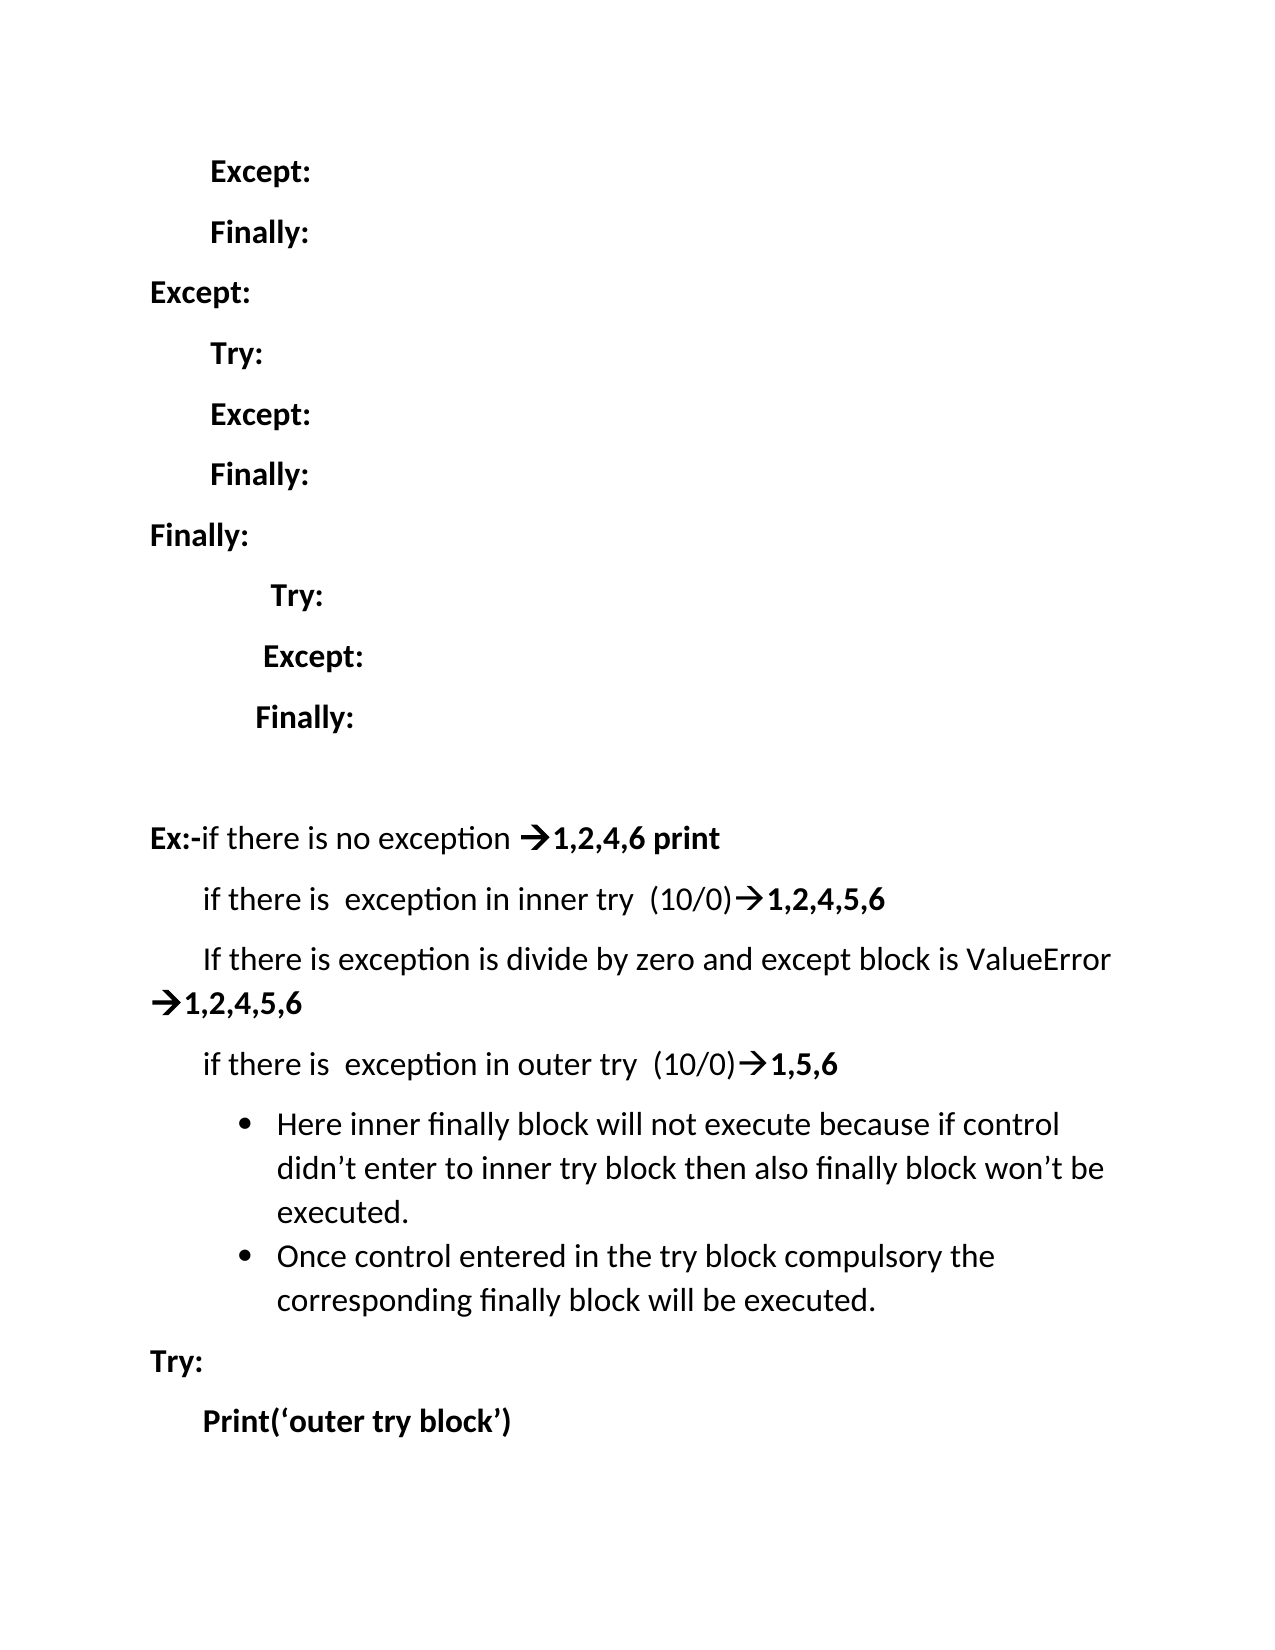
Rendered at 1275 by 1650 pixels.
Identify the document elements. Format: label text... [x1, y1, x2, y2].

text Finally: [150, 211, 1125, 251]
text If there is exception is divide by zero and except block is ValueError 1,2,4,5,6 [150, 938, 1125, 1023]
text Try: [150, 332, 1125, 373]
text if there is exception in outer try (10/0)1,5,6 [150, 1043, 1125, 1083]
text Finally: [150, 514, 1125, 554]
text Finally: [150, 453, 1125, 494]
text Finally: [150, 696, 1125, 736]
text Except: [150, 150, 1125, 191]
text Try: [150, 574, 1125, 615]
text Print(‘outer try block’) [150, 1400, 1125, 1441]
text Ex:-if there is no exception 1,2,4,6 print [150, 817, 1125, 858]
text Try: [150, 1340, 1125, 1381]
text Except: [150, 392, 1125, 433]
text Except: [150, 635, 1125, 676]
list Here inner finally block will not execute because if control didn’t enter to inner try block then also finally block won’t be executed. [239, 1103, 1125, 1232]
list Once control entered in the try block compulsory the corresponding finally block will be executed. [239, 1235, 1125, 1320]
text Except: [150, 271, 1125, 312]
text if there is exception in inner try (10/0)1,2,4,5,6 [150, 877, 1125, 918]
